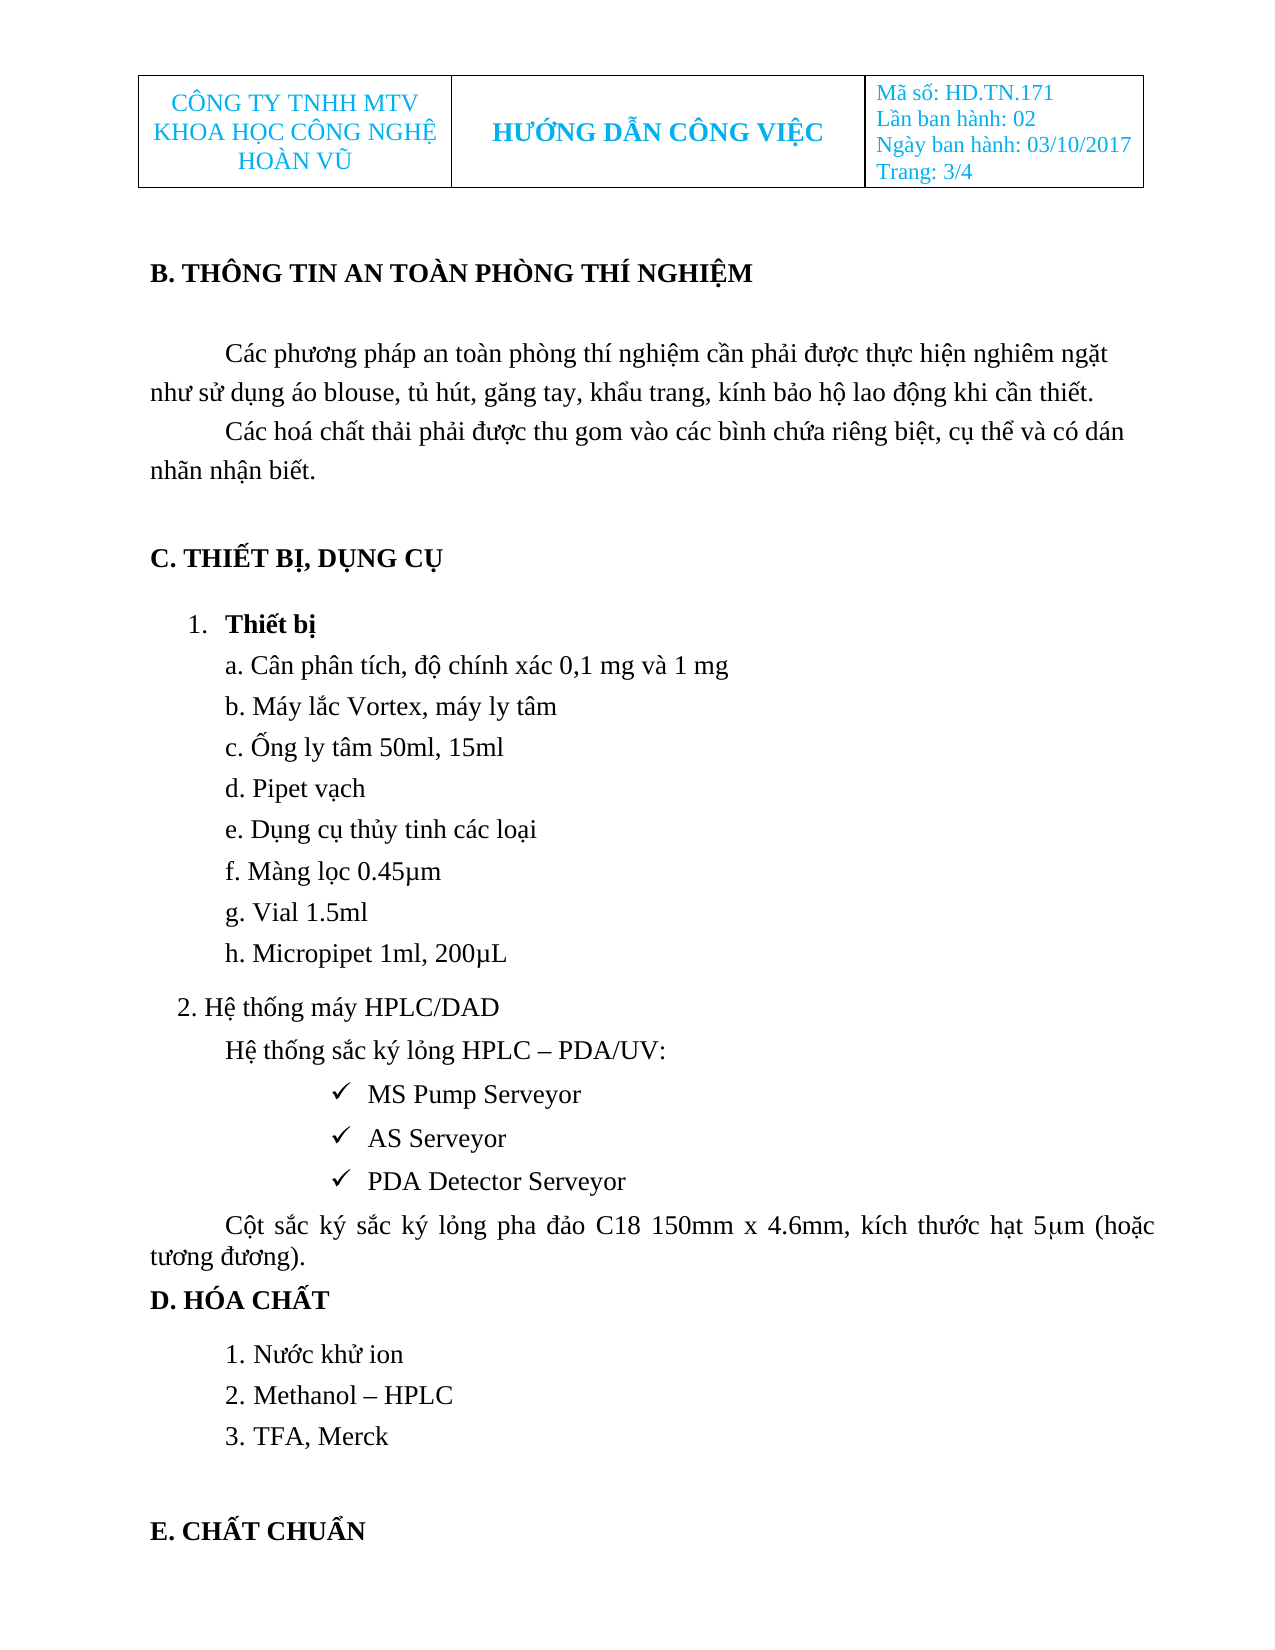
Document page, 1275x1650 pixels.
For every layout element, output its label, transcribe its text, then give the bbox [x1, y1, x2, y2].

text f. Màng lọc 0.45µm [225, 855, 1155, 886]
text Hệ thống sắc ký lỏng HPLC – PDA/UV: [150, 1034, 1155, 1066]
text Các phương pháp an toàn phòng thí nghiệm cần phải được thực hiện nghiêm ngặt như sử dụng áo blouse, tủ hút, găng tay, khẩu trang, kính bảo hộ lao động khi cần thiết. [150, 338, 1155, 408]
text Cột sắc ký sắc ký lỏng pha đảo C18 150mm x 4.6mm, kích thước hạt 5m (hoặc tương đương). [150, 1209, 1155, 1272]
text 2. Hệ thống máy HPLC/DAD [150, 991, 1155, 1022]
subtitle TFA, Merck [225, 1420, 1155, 1451]
picture [956, 164, 960, 174]
list AS Serveyor [330, 1122, 1155, 1153]
text B. Thông tin an toàn phòng thí nghiệm [150, 258, 1155, 289]
picture [337, 124, 342, 134]
text Các hoá chất thải phải được thu gom vào các bình chứa riêng biệt, cụ thể và có dán nhãn nhận biết. [150, 415, 1155, 485]
list PDA Detector Serveyor [330, 1166, 1155, 1197]
text e. Dụng cụ thủy tinh các loại [225, 814, 1155, 845]
text h. Micropipet 1ml, 200µL [225, 937, 1155, 968]
subtitle Methanol – HPLC [225, 1379, 1155, 1410]
text d. Pipet vạch [150, 772, 1155, 804]
text b. Máy lắc Vortex, máy ly tâm [150, 690, 1155, 721]
subtitle Nước khử ion [225, 1338, 1155, 1369]
subtitle D. HÓA CHẤT [150, 1284, 1155, 1315]
list Thiết bị [187, 608, 1155, 639]
text c. Ống ly tâm 50ml, 15ml [150, 731, 1155, 762]
list MS Pump Serveyor [330, 1078, 1155, 1109]
text a. Cân phân tích, độ chính xác 0,1 mg và 1 mg [225, 649, 1155, 680]
text C. THIẾT BỊ, DỤNG CỤ [150, 542, 1155, 573]
text g. Vial 1.5ml [225, 896, 1155, 927]
text E. CHẤT CHUẨN [150, 1515, 1155, 1546]
picture [346, 153, 351, 164]
